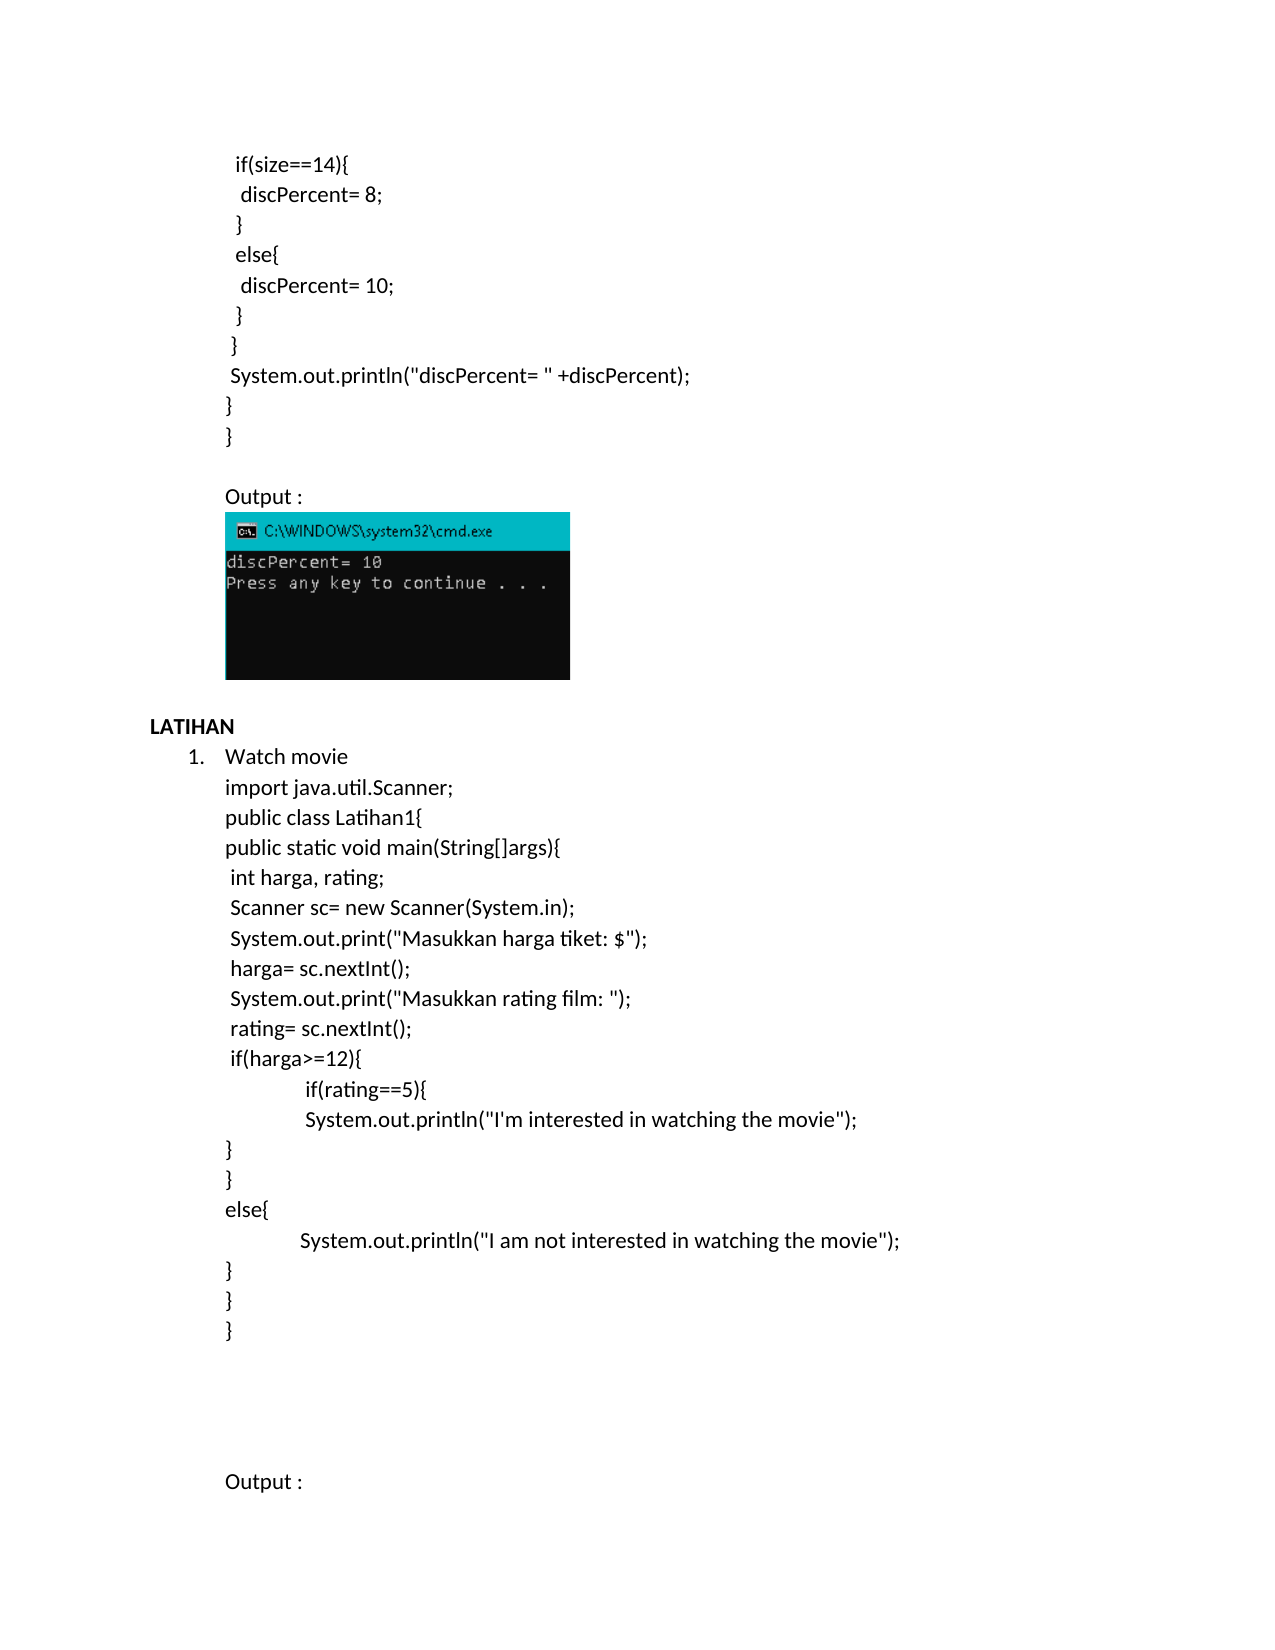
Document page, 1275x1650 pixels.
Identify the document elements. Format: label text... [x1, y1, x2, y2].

text LATIHAN [150, 712, 1125, 740]
list discPercent= 8; [225, 180, 1125, 208]
list Watch movie [187, 742, 1125, 771]
list } [225, 1316, 1125, 1344]
list System.out.println("discPercent= " +discPercent); [225, 361, 1125, 389]
list } [225, 1165, 1125, 1193]
list } [225, 301, 1125, 329]
list harga= sc.nextInt(); [225, 954, 1125, 982]
list discPercent= 10; [225, 271, 1125, 299]
list } [225, 422, 1125, 450]
picture [225, 512, 571, 680]
list } [225, 210, 1125, 238]
list Output : [225, 1467, 1125, 1496]
list rating= sc.nextInt(); [225, 1014, 1125, 1042]
list Output : [225, 482, 1125, 510]
list else{ [225, 241, 1125, 269]
list else{ [225, 1196, 1125, 1224]
list System.out.println("I am not interested in watching the movie"); [225, 1226, 1125, 1254]
list int harga, rating; [225, 863, 1125, 891]
list } [225, 1256, 1125, 1284]
list Scanner sc= new Scanner(System.in); [225, 893, 1125, 922]
list if(rating==5){ [225, 1075, 1125, 1103]
list System.out.print("Masukkan rating film: "); [225, 984, 1125, 1012]
list } [225, 331, 1125, 359]
list public class Latihan1{ [225, 803, 1125, 831]
list } [225, 1135, 1125, 1163]
list if(harga>=12){ [225, 1044, 1125, 1073]
list } [225, 392, 1125, 420]
list System.out.println("I'm interested in watching the movie"); [225, 1105, 1125, 1133]
list if(size==14){ [225, 150, 1125, 178]
list import java.util.Scanner; [225, 773, 1125, 801]
list System.out.print("Masukkan harga tiket: $"); [225, 924, 1125, 952]
list public static void main(String[]args){ [225, 833, 1125, 861]
list } [225, 1286, 1125, 1314]
